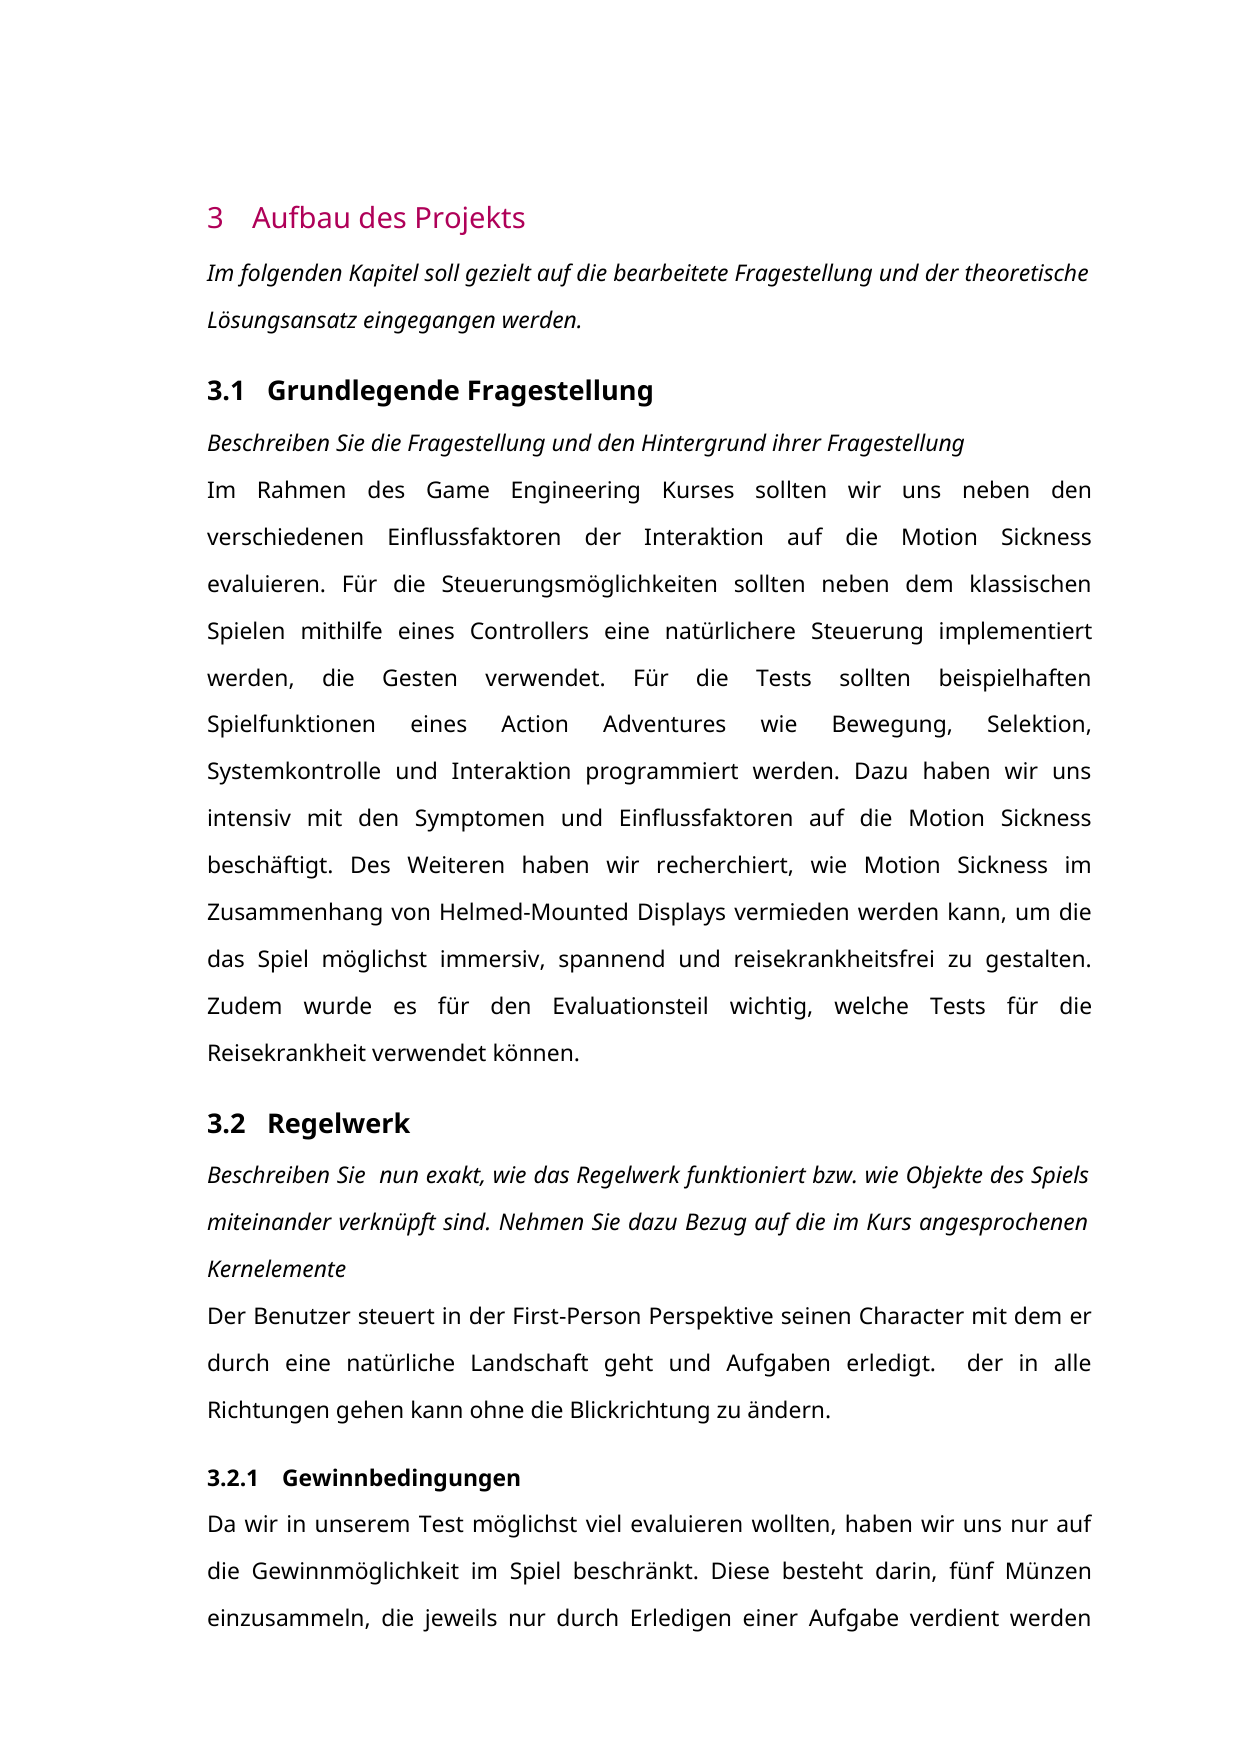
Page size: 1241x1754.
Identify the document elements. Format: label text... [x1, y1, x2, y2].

text Der Benutzer steuert in der First-Person Perspektive seinen Character mit dem er durch eine natürliche Landschaft geht und Aufgaben erledigt. der in alle Richtungen gehen kann ohne die Blickrichtung zu ändern. [207, 1300, 1092, 1425]
text Beschreiben Sie die Fragestellung und den Hintergrund ihrer Fragestellung [207, 427, 1092, 458]
subtitle Gewinnbedingungen [207, 1462, 1092, 1493]
text Im Rahmen des Game Engineering Kurses sollten wir uns neben den verschiedenen Einflussfaktoren der Interaktion auf die Motion Sickness evaluieren. Für die Steuerungsmöglichkeiten sollten neben dem klassischen Spielen mithilfe eines Controllers eine natürlichere Steuerung implementiert werden, die Gesten verwendet. Für die Tests sollten beispielhaften Spielfunktionen eines Action Adventures wie Bewegung, Selektion, Systemkontrolle und Interaktion programmiert werden. Dazu haben wir uns intensiv mit den Symptomen und Einflussfaktoren auf die Motion Sickness beschäftigt. Des Weiteren haben wir recherchiert, wie Motion Sickness im Zusammenhang von Helmed-Mounted Displays vermieden werden kann, um die das Spiel möglichst immersiv, spannend und reisekrankheitsfrei zu gestalten. Zudem wurde es für den Evaluationsteil wichtig, welche Tests für die Reisekrankheit verwendet können. [207, 474, 1092, 1068]
subtitle Grundlegende Fragestellung [207, 372, 1092, 409]
subtitle Aufbau des Projekts [207, 198, 1092, 237]
text Beschreiben Sie nun exakt, wie das Regelwerk funktioniert bzw. wie Objekte des Spiels miteinander verknüpft sind. Nehmen Sie dazu Bezug auf die im Kurs angesprochenen Kernelemente [207, 1159, 1092, 1284]
subtitle Regelwerk [207, 1104, 1092, 1141]
text Im folgenden Kapitel soll gezielt auf die bearbeitete Fragestellung und der theoretische Lösungsansatz eingegangen werden. [207, 257, 1092, 335]
